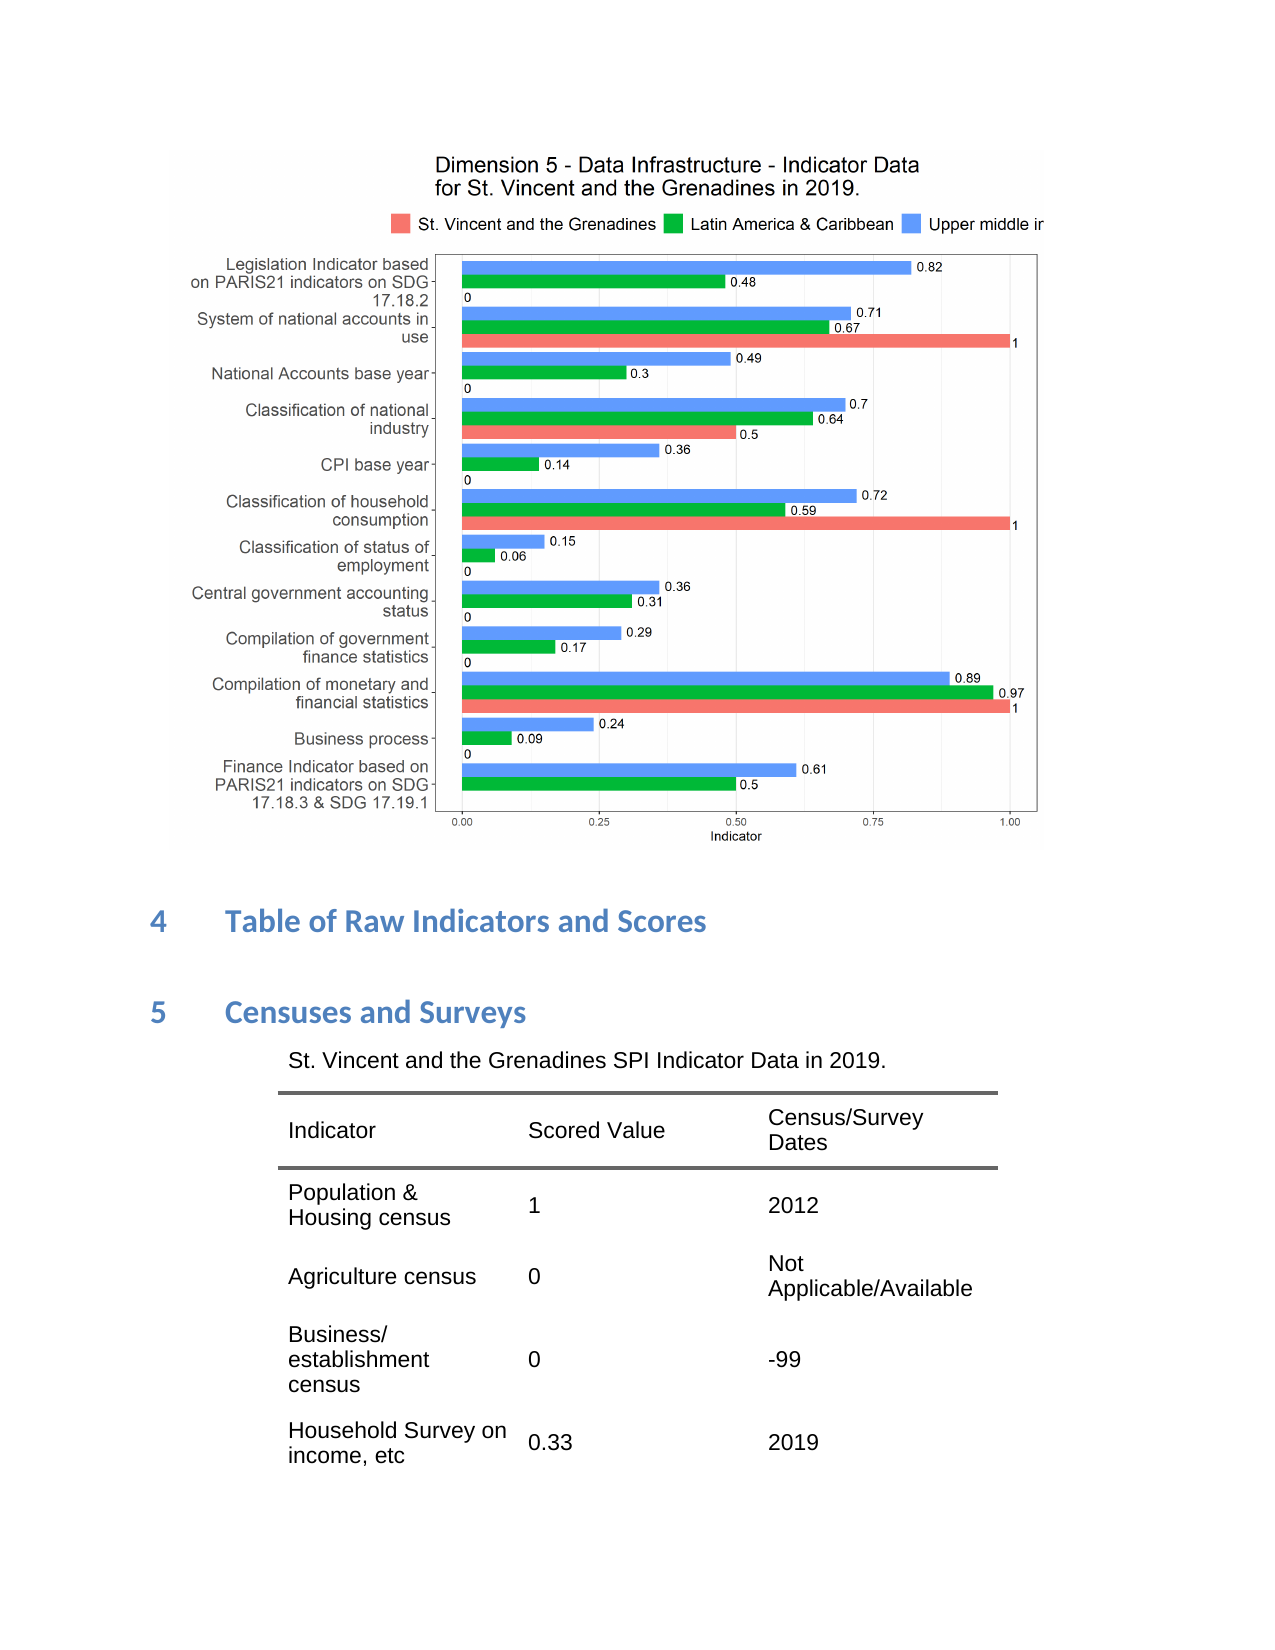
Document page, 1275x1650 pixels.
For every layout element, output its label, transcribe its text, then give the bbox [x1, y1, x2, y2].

table_cell Business/establishment census [278, 1312, 517, 1408]
picture [168, 150, 1044, 850]
table_cell Census/Survey Dates [758, 1095, 997, 1166]
table_cell 2012 [758, 1170, 997, 1241]
subtitle 5 Censuses and Surveys [150, 991, 1125, 1031]
table_cell Scored Value [518, 1095, 757, 1166]
table_cell Population & Housing census [278, 1170, 517, 1241]
table_cell -99 [758, 1312, 997, 1408]
table_header St. Vincent and the Grenadines SPI Indicator Data in 2019. [278, 1031, 997, 1091]
table_cell 0.33 [518, 1408, 757, 1479]
table_cell 0 [518, 1241, 757, 1312]
table_cell 1 [518, 1170, 757, 1241]
table_cell 2019 [758, 1408, 997, 1479]
table_cell Not Applicable/Available [758, 1241, 997, 1312]
table_cell 0 [518, 1312, 757, 1408]
table_cell Agriculture census [278, 1241, 517, 1312]
table_cell Household Survey on income, etc [278, 1408, 517, 1479]
table_cell Indicator [278, 1095, 517, 1166]
subtitle 4 Table of Raw Indicators and Scores [150, 900, 1125, 941]
